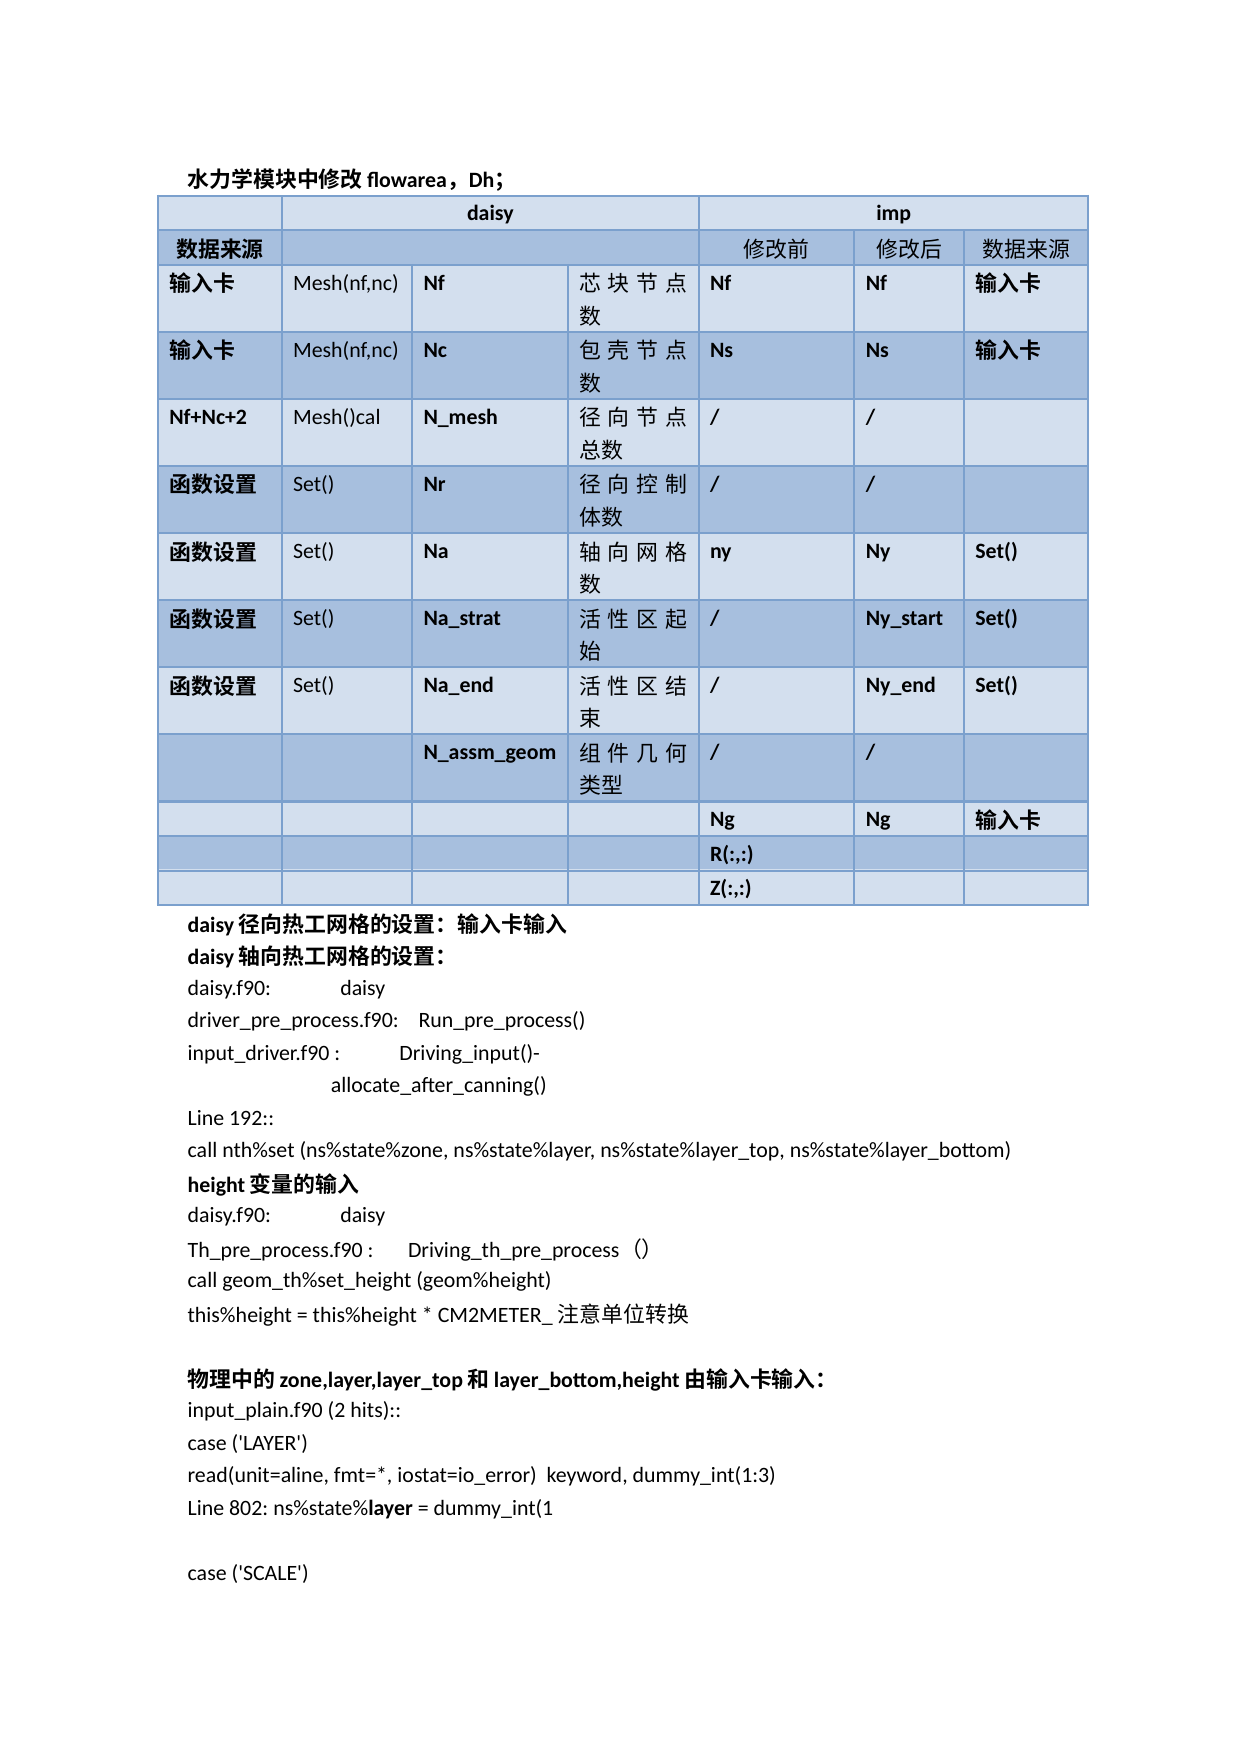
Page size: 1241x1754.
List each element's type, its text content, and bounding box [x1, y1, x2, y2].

text Line 192:: [187, 1101, 1053, 1134]
table_cell Set() [283, 601, 411, 666]
table_cell Set() [283, 668, 411, 733]
table_cell Ny [855, 534, 963, 599]
table_cell [283, 837, 411, 869]
table_cell [965, 837, 1087, 869]
text input_plain.f90 (2 hits):: [187, 1394, 1053, 1426]
table_cell 活性区结束 [569, 668, 698, 733]
table_cell N_assm_geom [413, 735, 567, 800]
table_cell Nf+Nc+2 [159, 400, 281, 465]
text daisy.f90: daisy [187, 971, 1053, 1004]
text daisy轴向热工网格的设置： [187, 939, 1053, 971]
table_cell Z(:,:) [700, 872, 853, 904]
table_cell Ng [855, 803, 963, 835]
table_cell / [855, 467, 963, 532]
table_cell Set() [965, 668, 1087, 733]
table_cell [855, 837, 963, 869]
table_header imp [700, 197, 1087, 229]
table_cell [965, 735, 1087, 800]
table_cell 数据来源 [159, 231, 281, 264]
table_cell 活性区起始 [569, 601, 698, 666]
table_cell Ng [700, 803, 853, 835]
table_cell N_mesh [413, 400, 567, 465]
text case ('SCALE') [187, 1556, 1053, 1589]
table_cell [283, 231, 698, 264]
table_cell [965, 467, 1087, 532]
table_cell Ns [855, 333, 963, 398]
table_cell 芯块节点数 [569, 266, 698, 331]
text call nth%set (ns%state%zone, ns%state%layer, ns%state%layer_top, ns%state%layer_bottom) [187, 1134, 1053, 1166]
table_cell / [700, 467, 853, 532]
table_cell 径向控制体数 [569, 467, 698, 532]
table_cell 函数设置 [159, 668, 281, 733]
table_cell Set() [283, 467, 411, 532]
text input_driver.f90 : Driving_input()- [187, 1036, 1053, 1069]
table_cell [569, 837, 698, 869]
table_cell 函数设置 [159, 534, 281, 599]
table_cell [855, 872, 963, 904]
text daisy径向热工网格的设置：输入卡输入 [187, 906, 1053, 939]
table_cell R(:,:) [700, 837, 853, 869]
table_cell [283, 872, 411, 904]
table_cell Ns [700, 333, 853, 398]
table_cell 输入卡 [159, 266, 281, 331]
text allocate_after_canning() [187, 1069, 1053, 1101]
table_cell / [700, 668, 853, 733]
table_cell Nf [413, 266, 567, 331]
table_cell [413, 837, 567, 869]
table_cell [283, 803, 411, 835]
table_cell [283, 735, 411, 800]
table_cell Mesh()cal [283, 400, 411, 465]
text read(unit=aline, fmt=*, iostat=io_error) keyword, dummy_int(1:3) [187, 1459, 1053, 1491]
table_cell [413, 872, 567, 904]
table_cell Na [413, 534, 567, 599]
table_cell 包壳节点数 [569, 333, 698, 398]
table_cell 修改后 [855, 231, 963, 264]
text driver_pre_process.f90: Run_pre_process() [187, 1004, 1053, 1036]
table_cell Ny_end [855, 668, 963, 733]
table_cell / [855, 735, 963, 800]
text call geom_th%set_height (geom%height) [187, 1264, 1053, 1296]
table_cell Nf [855, 266, 963, 331]
table_cell Mesh(nf,nc) [283, 333, 411, 398]
table_cell Set() [283, 534, 411, 599]
text Th_pre_process.f90 : Driving_th_pre_process（） [187, 1231, 1053, 1264]
table_cell Nc [413, 333, 567, 398]
text 物理中的zone,layer,layer_top和layer_bottom,height由输入卡输入： [187, 1361, 1053, 1394]
table_header [159, 197, 281, 229]
table_cell 函数设置 [159, 601, 281, 666]
table_cell [159, 803, 281, 835]
table_cell [965, 400, 1087, 465]
table_cell [965, 872, 1087, 904]
table_cell [159, 872, 281, 904]
table_cell 输入卡 [965, 266, 1087, 331]
table_cell 修改前 [700, 231, 853, 264]
table_cell [569, 803, 698, 835]
text this%height = this%height * CM2METER_ 注意单位转换 [187, 1296, 1053, 1329]
table_cell Nf [700, 266, 853, 331]
text case ('LAYER') [187, 1426, 1053, 1459]
table_cell 轴向网格数 [569, 534, 698, 599]
table_cell [159, 837, 281, 869]
table_cell Set() [965, 534, 1087, 599]
table_cell 输入卡 [159, 333, 281, 398]
table_cell [159, 735, 281, 800]
table_cell / [700, 601, 853, 666]
table_cell 径向节点总数 [569, 400, 698, 465]
table_cell 输入卡 [965, 333, 1087, 398]
text daisy.f90: daisy [187, 1199, 1053, 1231]
text Line 802: ns%state%layer = dummy_int(1 [187, 1491, 1053, 1524]
table_cell / [855, 400, 963, 465]
table_cell Na_strat [413, 601, 567, 666]
table_cell 数据来源 [965, 231, 1087, 264]
table_cell Mesh(nf,nc) [283, 266, 411, 331]
table_cell / [700, 400, 853, 465]
table_cell 组件几何类型 [569, 735, 698, 800]
table_cell Na_end [413, 668, 567, 733]
text height变量的输入 [187, 1166, 1053, 1199]
table_cell ny [700, 534, 853, 599]
table_cell / [700, 735, 853, 800]
table_cell [569, 872, 698, 904]
table_cell Set() [965, 601, 1087, 666]
table_cell 函数设置 [159, 467, 281, 532]
table_cell Nr [413, 467, 567, 532]
table_cell [413, 803, 567, 835]
table_cell Ny_start [855, 601, 963, 666]
table_header daisy [283, 197, 698, 229]
text 水力学模块中修改flowarea，Dh； [187, 162, 1053, 194]
table_cell 输入卡 [965, 803, 1087, 835]
